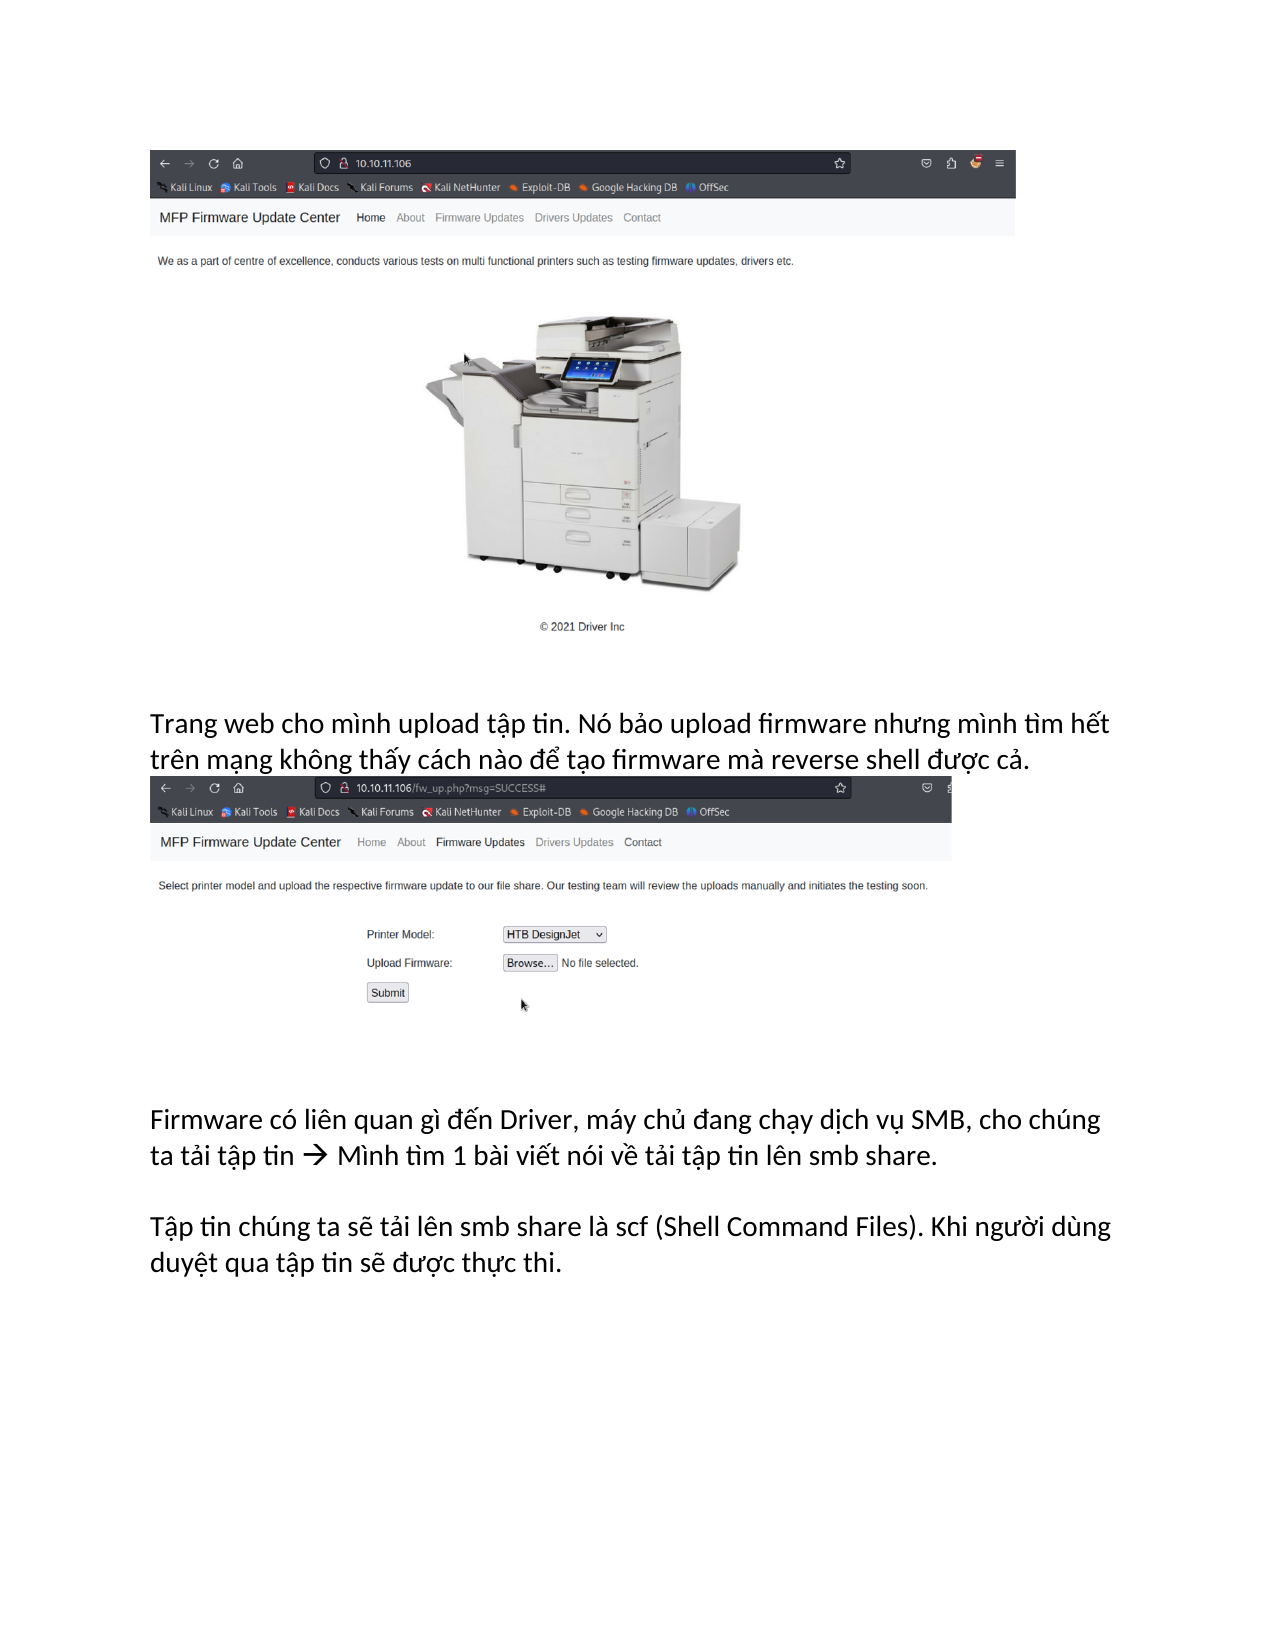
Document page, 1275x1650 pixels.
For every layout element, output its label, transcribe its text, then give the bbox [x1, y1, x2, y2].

text Tập tin chúng ta sẽ tải lên smb share là scf (Shell Command Files). Khi người dùng duyệt qua tập tin sẽ được thực thi. [150, 1208, 1125, 1279]
text Firmware có liên quan gì đến Driver, máy chủ đang chạy dịch vụ SMB, cho chúng ta tải tập tin Mình tìm 1 bài viết nói về tải tập tin lên smb share. [150, 1101, 1125, 1173]
picture [150, 776, 952, 1066]
picture [150, 150, 1016, 634]
text Trang web cho mình upload tập tin. Nó bảo upload firmware nhưng mình tìm hết trên mạng không thấy cách nào để tạo firmware mà reverse shell được cả. [150, 705, 1125, 776]
